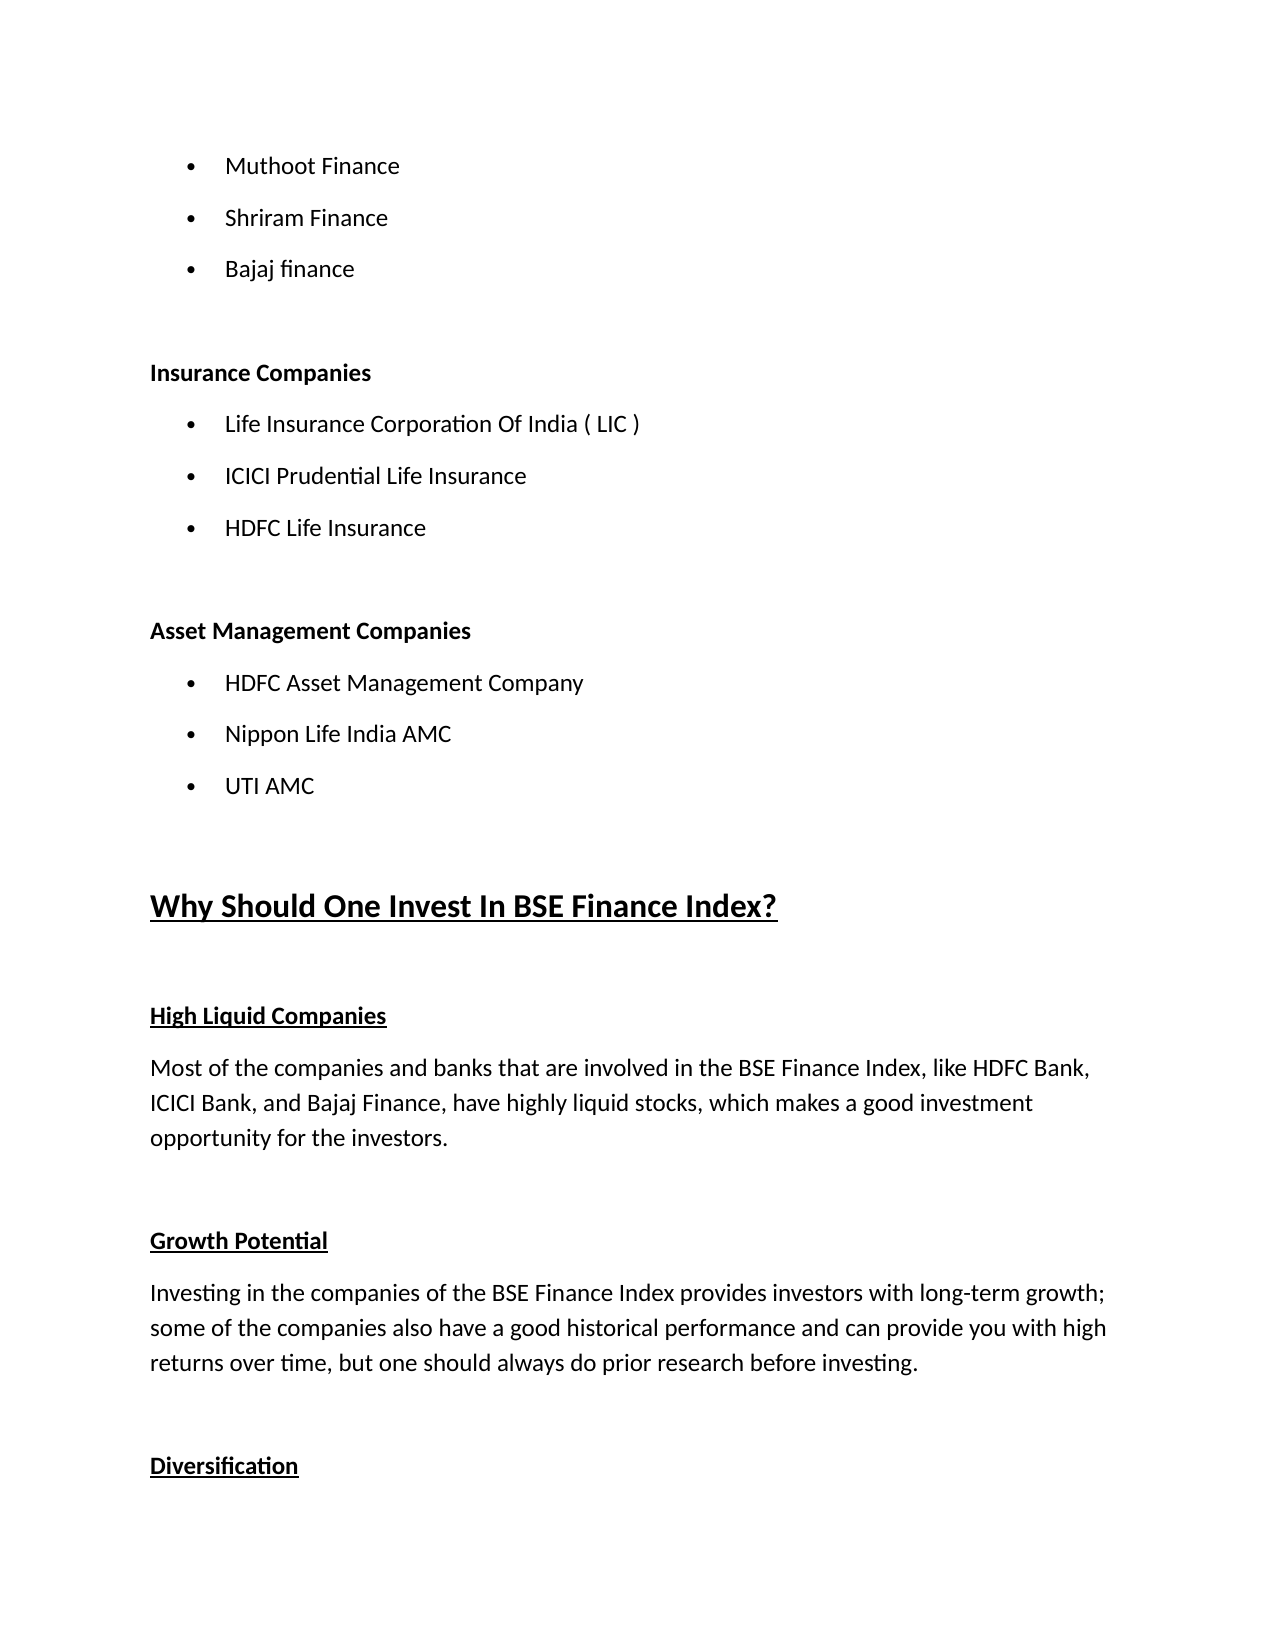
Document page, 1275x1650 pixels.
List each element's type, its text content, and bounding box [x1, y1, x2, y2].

text Investing in the companies of the BSE Finance Index provides investors with long-term growth; some of the companies also have a good historical performance and can provide you with high returns over time, but one should always do prior research before investing. [150, 1277, 1125, 1377]
list Shriram Finance [187, 202, 1125, 232]
list Life Insurance Corporation Of India ( LIC ) [187, 408, 1125, 439]
text Asset Management Companies [150, 615, 1125, 646]
text High Liquid Companies [150, 1000, 1125, 1031]
list ICICI Prudential Life Insurance [187, 460, 1125, 491]
list UTI AMC [187, 770, 1125, 801]
text Why Should One Invest In BSE Finance Index? [150, 885, 1125, 926]
text Growth Potential [150, 1225, 1125, 1256]
text Insurance Companies [150, 357, 1125, 387]
text Most of the companies and banks that are involved in the BSE Finance Index, like HDFC Bank, ICICI Bank, and Bajaj Finance, have highly liquid stocks, which makes a good investment opportunity for the investors. [150, 1052, 1125, 1152]
list HDFC Life Insurance [187, 512, 1125, 542]
list HDFC Asset Management Company [187, 667, 1125, 697]
list Nippon Life India AMC [187, 718, 1125, 749]
list Bajaj finance [187, 253, 1125, 284]
text Diversification [150, 1450, 1125, 1481]
list Muthoot Finance [187, 150, 1125, 181]
